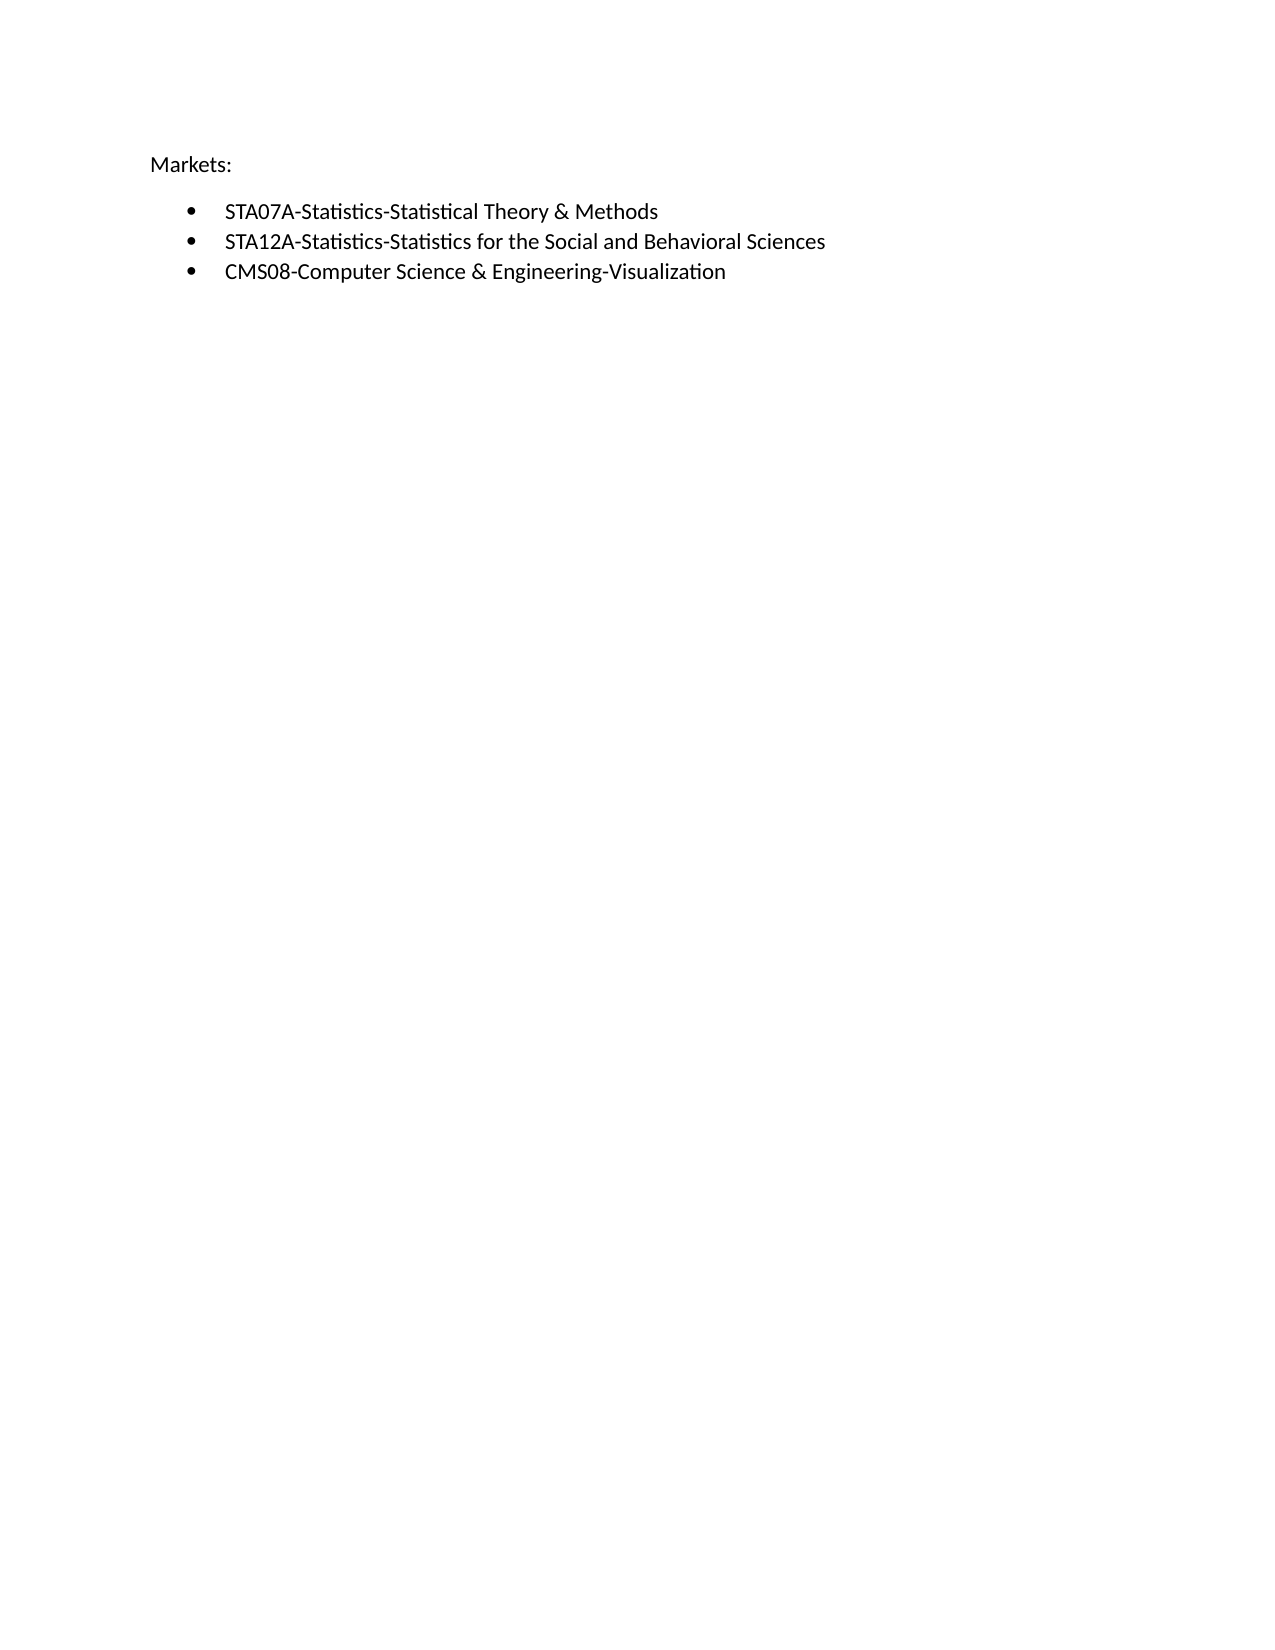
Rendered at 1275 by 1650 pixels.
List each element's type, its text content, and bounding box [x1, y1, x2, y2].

list CMS08-Computer Science & Engineering-Visualization [187, 257, 1125, 285]
text Markets: [150, 150, 1125, 178]
list STA12A-Statistics-Statistics for the Social and Behavioral Sciences [187, 227, 1125, 255]
list STA07A-Statistics-Statistical Theory & Methods [187, 197, 1125, 225]
